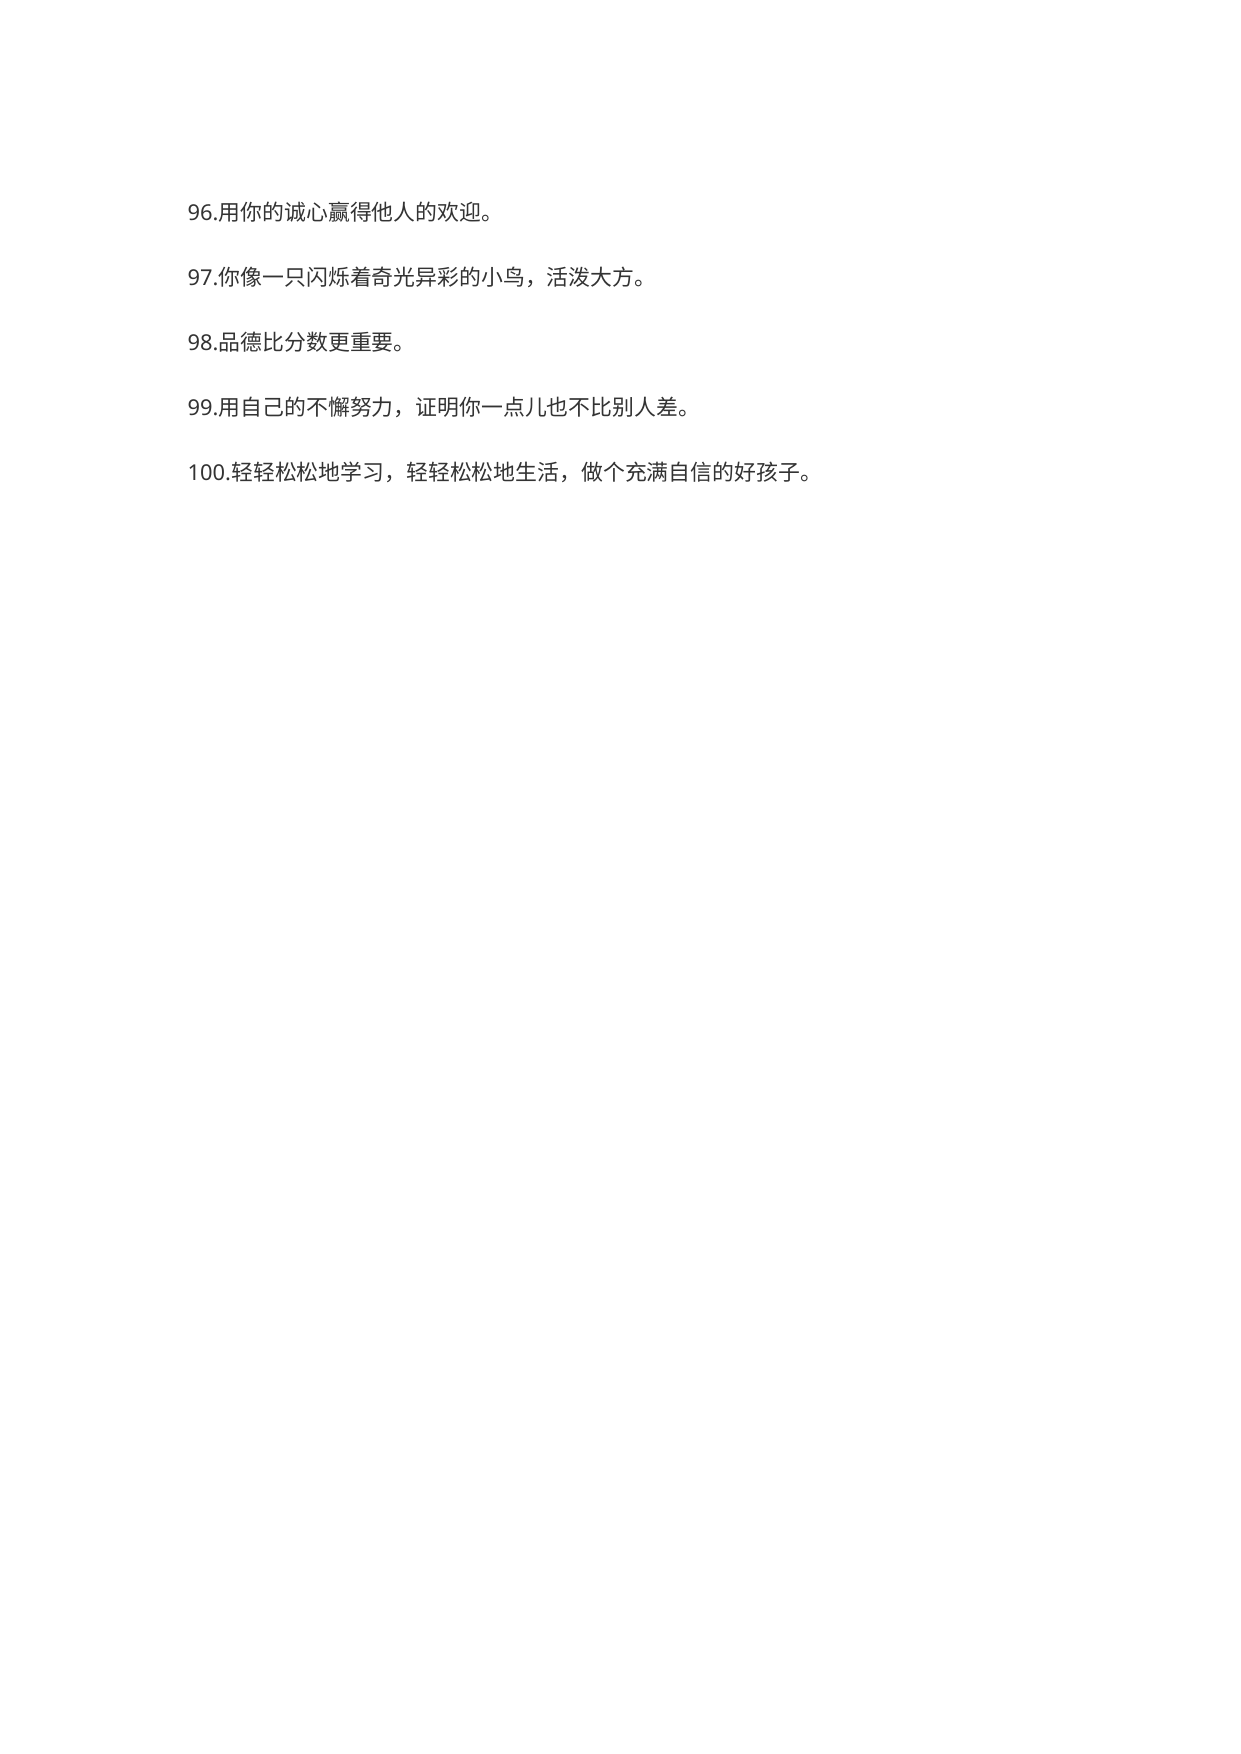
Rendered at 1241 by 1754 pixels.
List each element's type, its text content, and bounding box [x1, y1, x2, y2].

text 96.用你的诚心赢得他人的欢迎。 [187, 194, 1053, 227]
text 100.轻轻松松地学习，轻轻松松地生活，做个充满自信的好孩子。 [187, 454, 1053, 487]
text 97.你像一只闪烁着奇光异彩的小鸟，活泼大方。 [187, 259, 1053, 292]
text 99.用自己的不懈努力，证明你一点儿也不比别人差。 [187, 389, 1053, 422]
text 98.品德比分数更重要。 [187, 324, 1053, 357]
